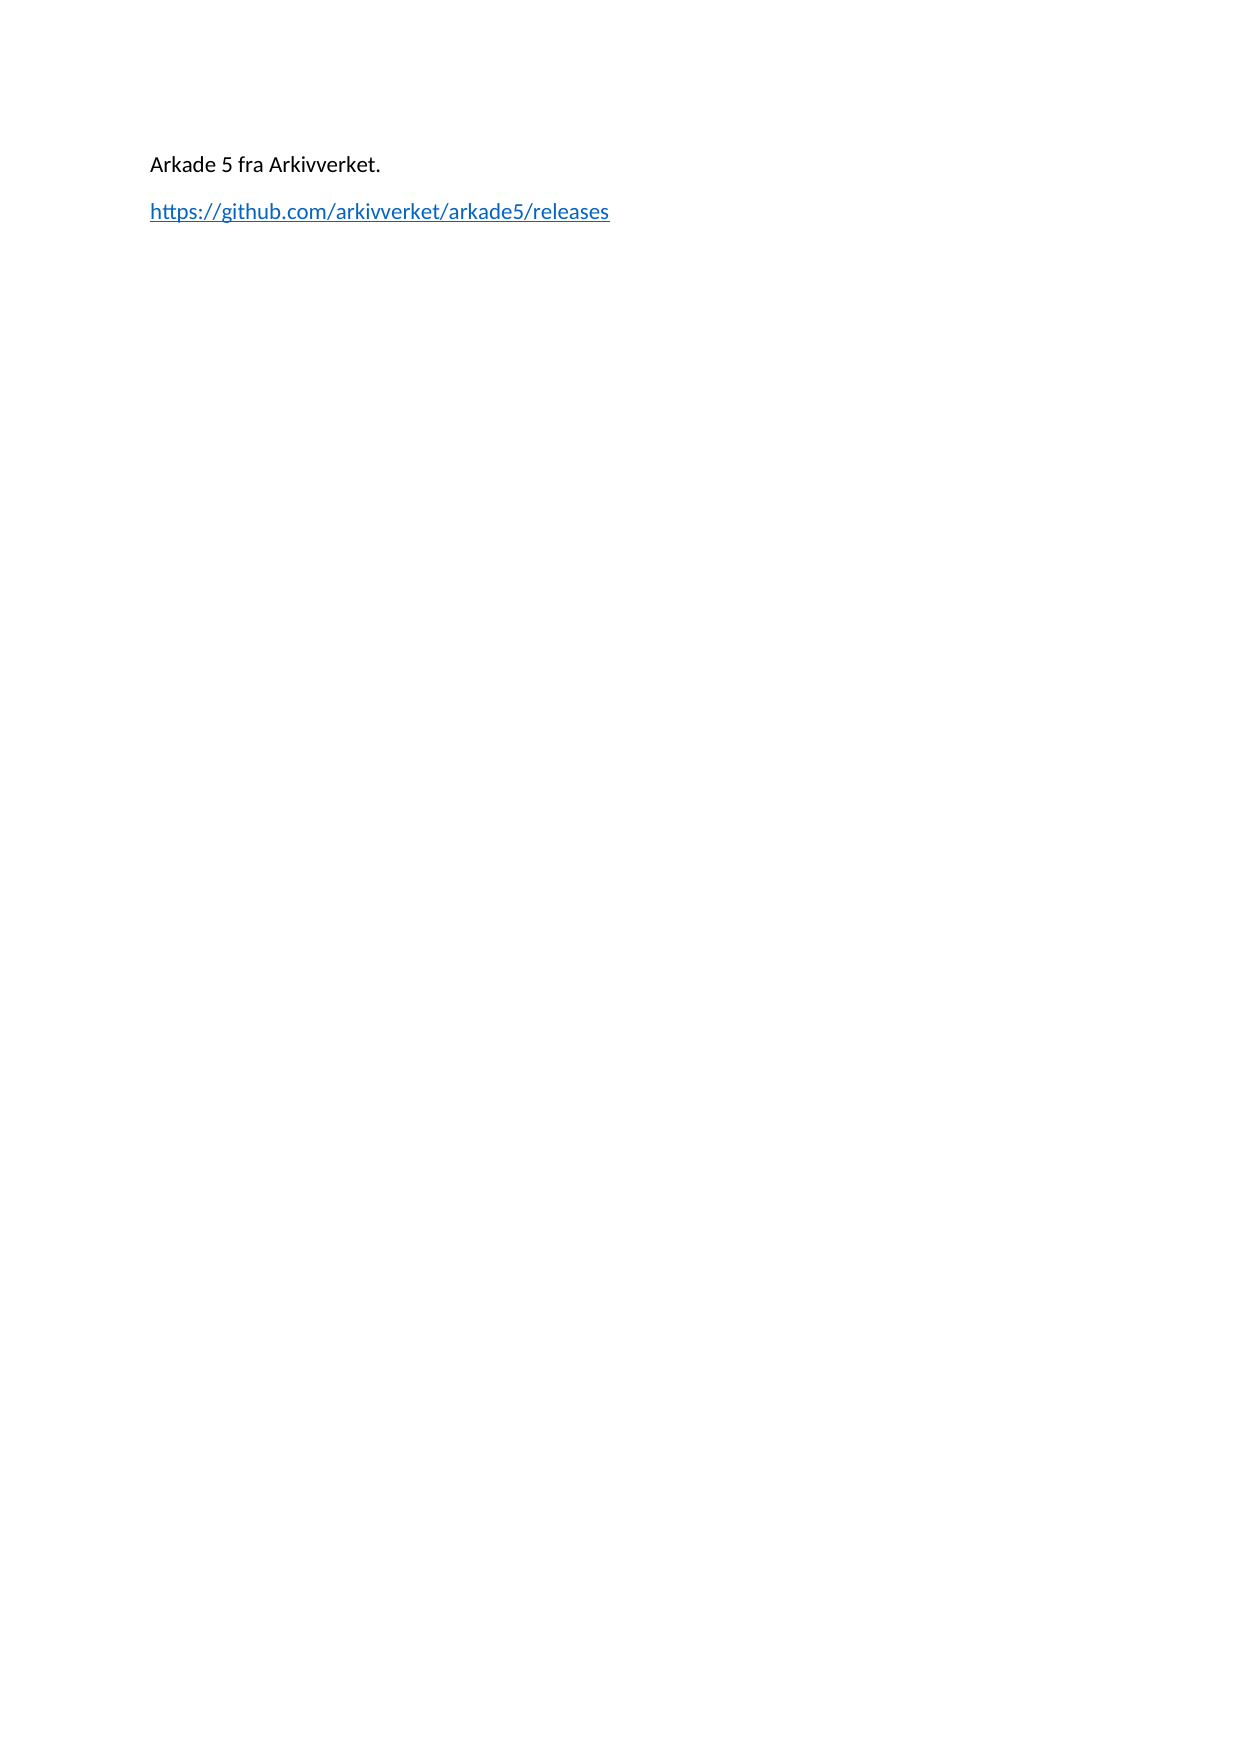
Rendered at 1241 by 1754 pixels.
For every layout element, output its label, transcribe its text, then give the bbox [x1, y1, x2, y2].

text https://github.com/arkivverket/arkade5/releases [150, 197, 1090, 225]
text Arkade 5 fra Arkivverket. [150, 150, 1090, 178]
